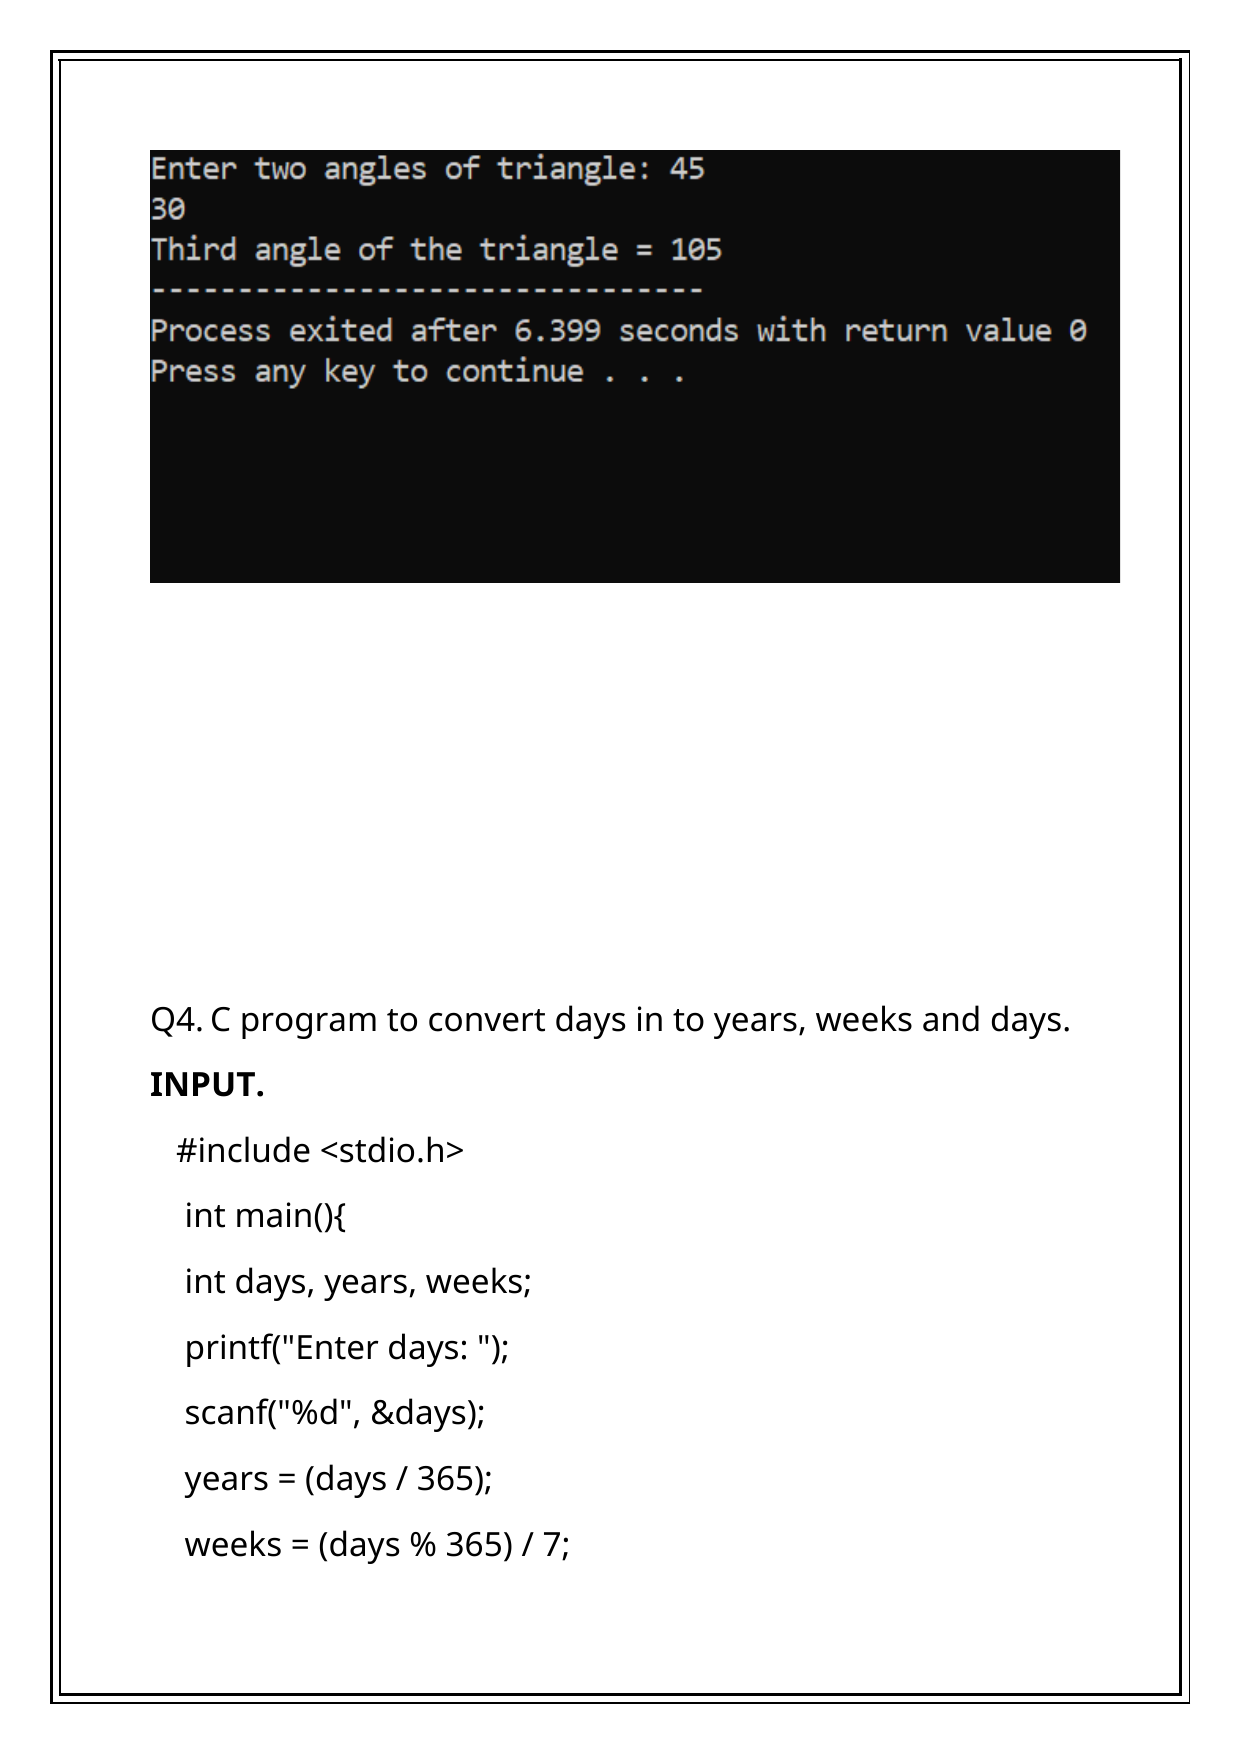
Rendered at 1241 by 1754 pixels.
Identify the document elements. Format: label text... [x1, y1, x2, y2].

text INPUT. [150, 1061, 1090, 1106]
text years = (days / 365); [150, 1455, 1090, 1500]
picture [150, 150, 1121, 583]
text weeks = (days % 365) / 7; [150, 1520, 1090, 1566]
text int main(){ [150, 1192, 1090, 1238]
text scanf("%d", &days); [150, 1389, 1090, 1434]
text Q4. C program to convert days in to years, weeks and days. [150, 995, 1090, 1041]
text int days, years, weeks; [150, 1258, 1090, 1303]
text #include <stdio.h> [150, 1127, 1090, 1172]
text printf("Enter days: "); [150, 1323, 1090, 1369]
